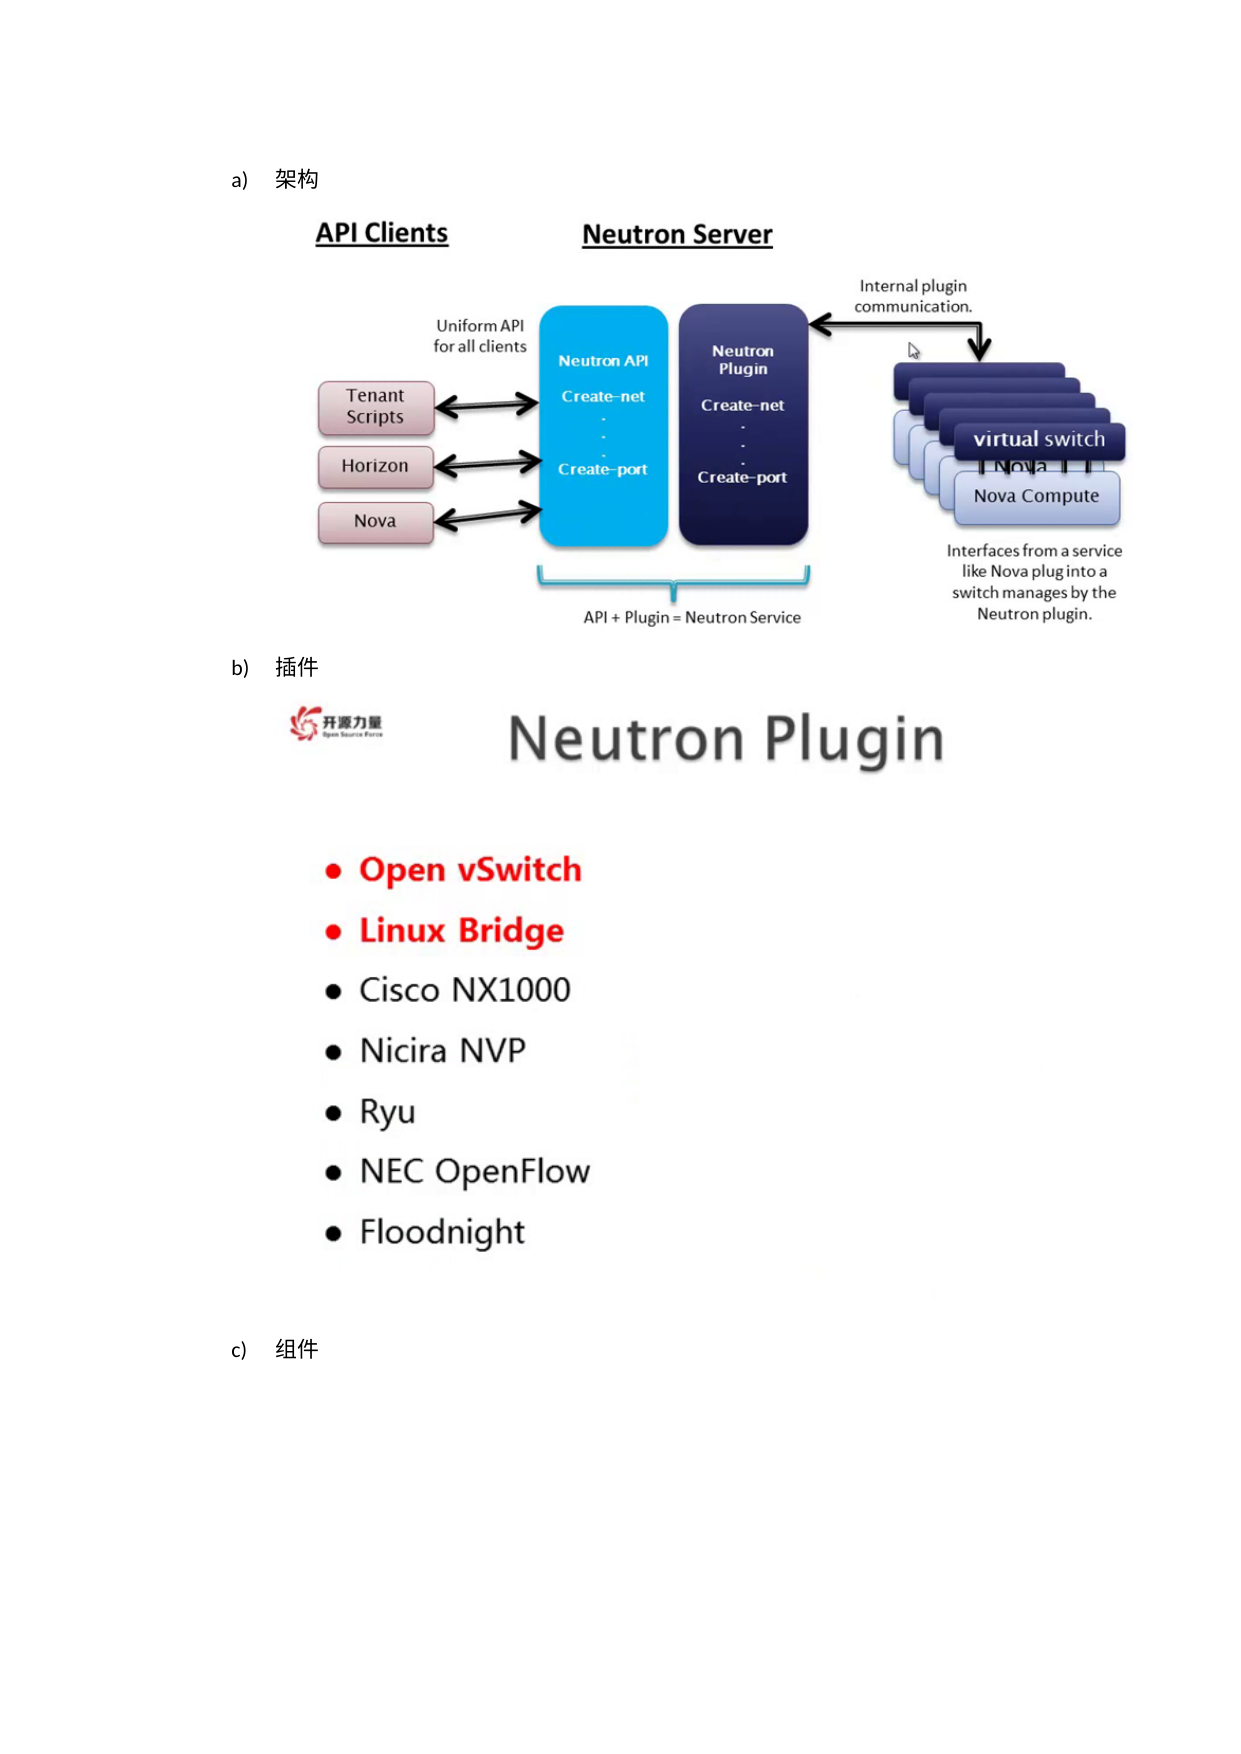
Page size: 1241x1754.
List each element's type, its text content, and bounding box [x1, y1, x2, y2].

picture [275, 682, 1141, 1301]
list 组件 [231, 1332, 1053, 1364]
picture [275, 194, 1141, 649]
list 架构 [231, 162, 1053, 194]
list 插件 [231, 649, 1053, 682]
